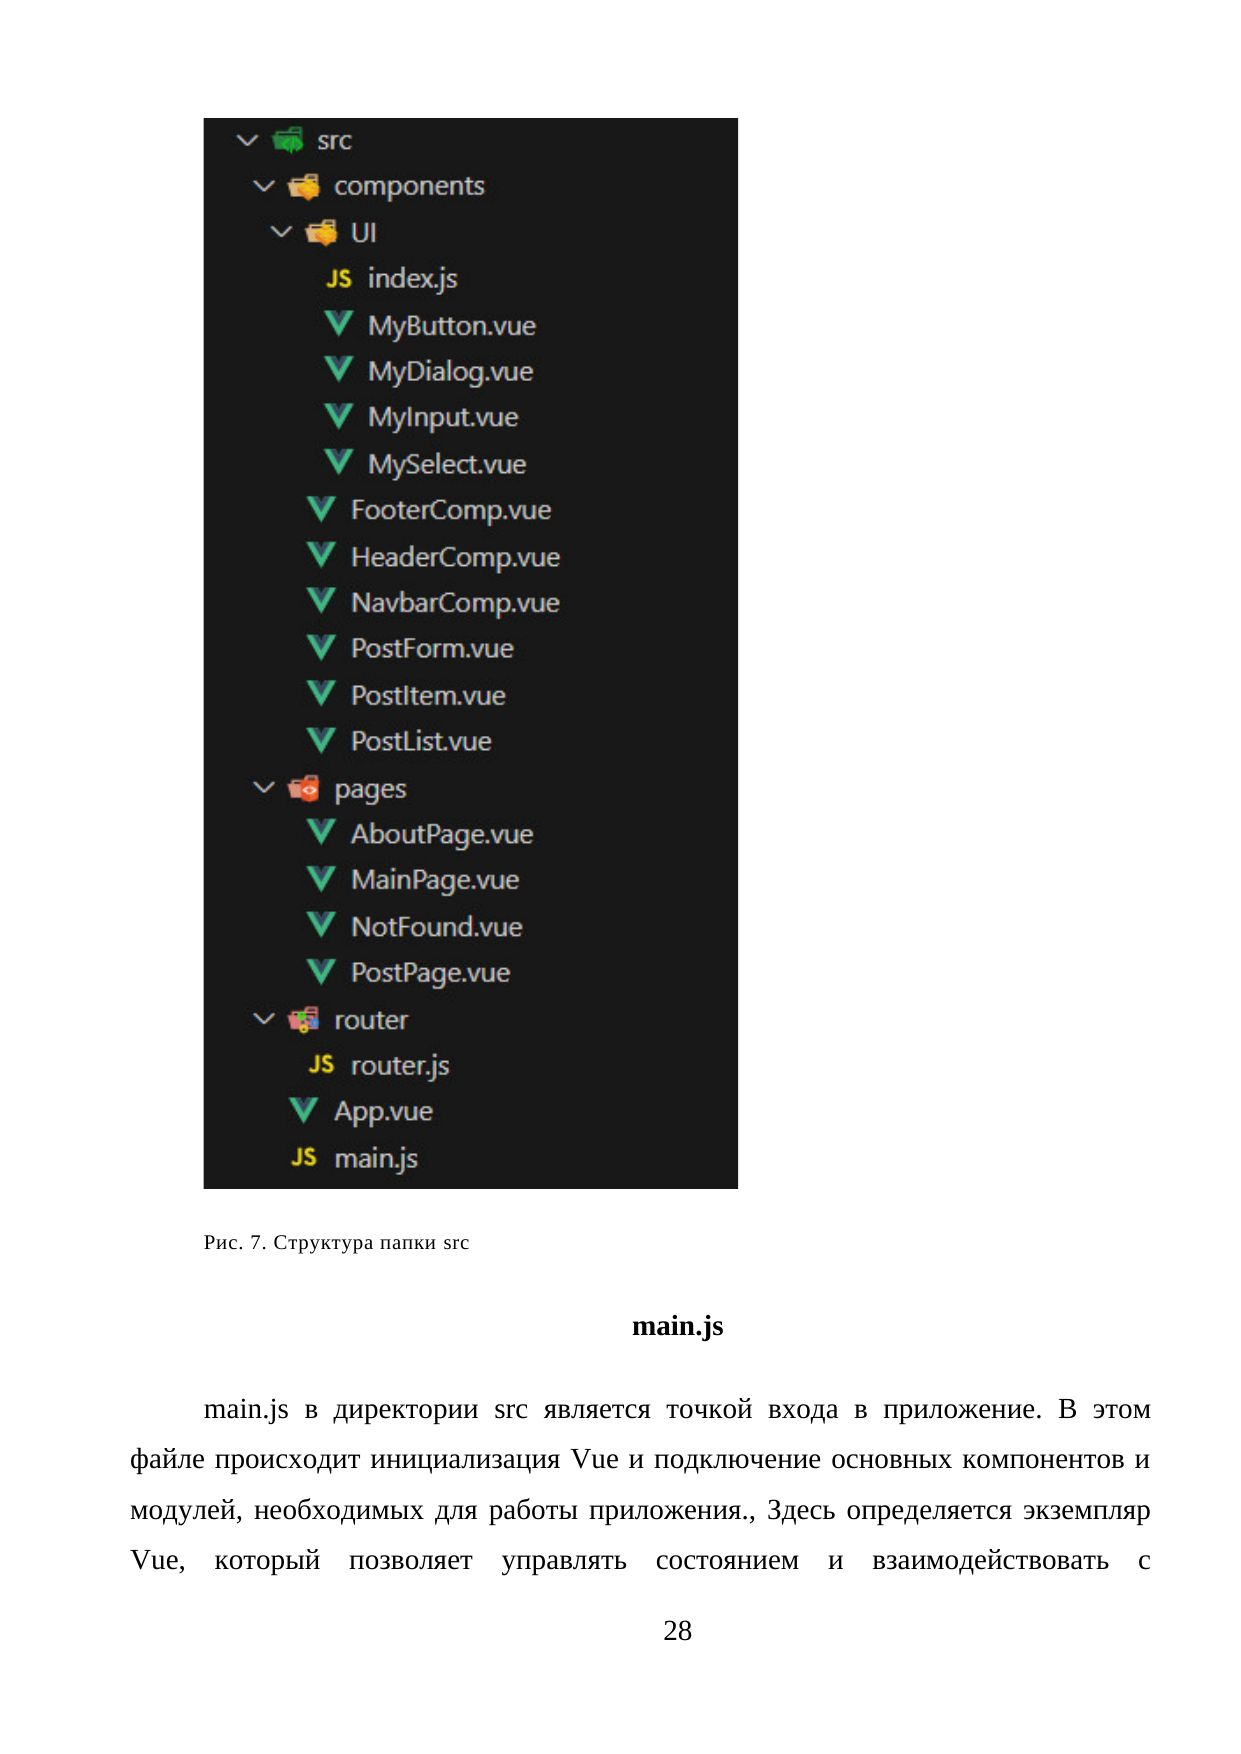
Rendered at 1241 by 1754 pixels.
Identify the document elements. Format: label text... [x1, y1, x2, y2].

picture [203, 118, 739, 1189]
subtitle main.js [130, 1308, 1152, 1342]
text Рис. 7. Структура папки src [130, 1230, 1152, 1254]
